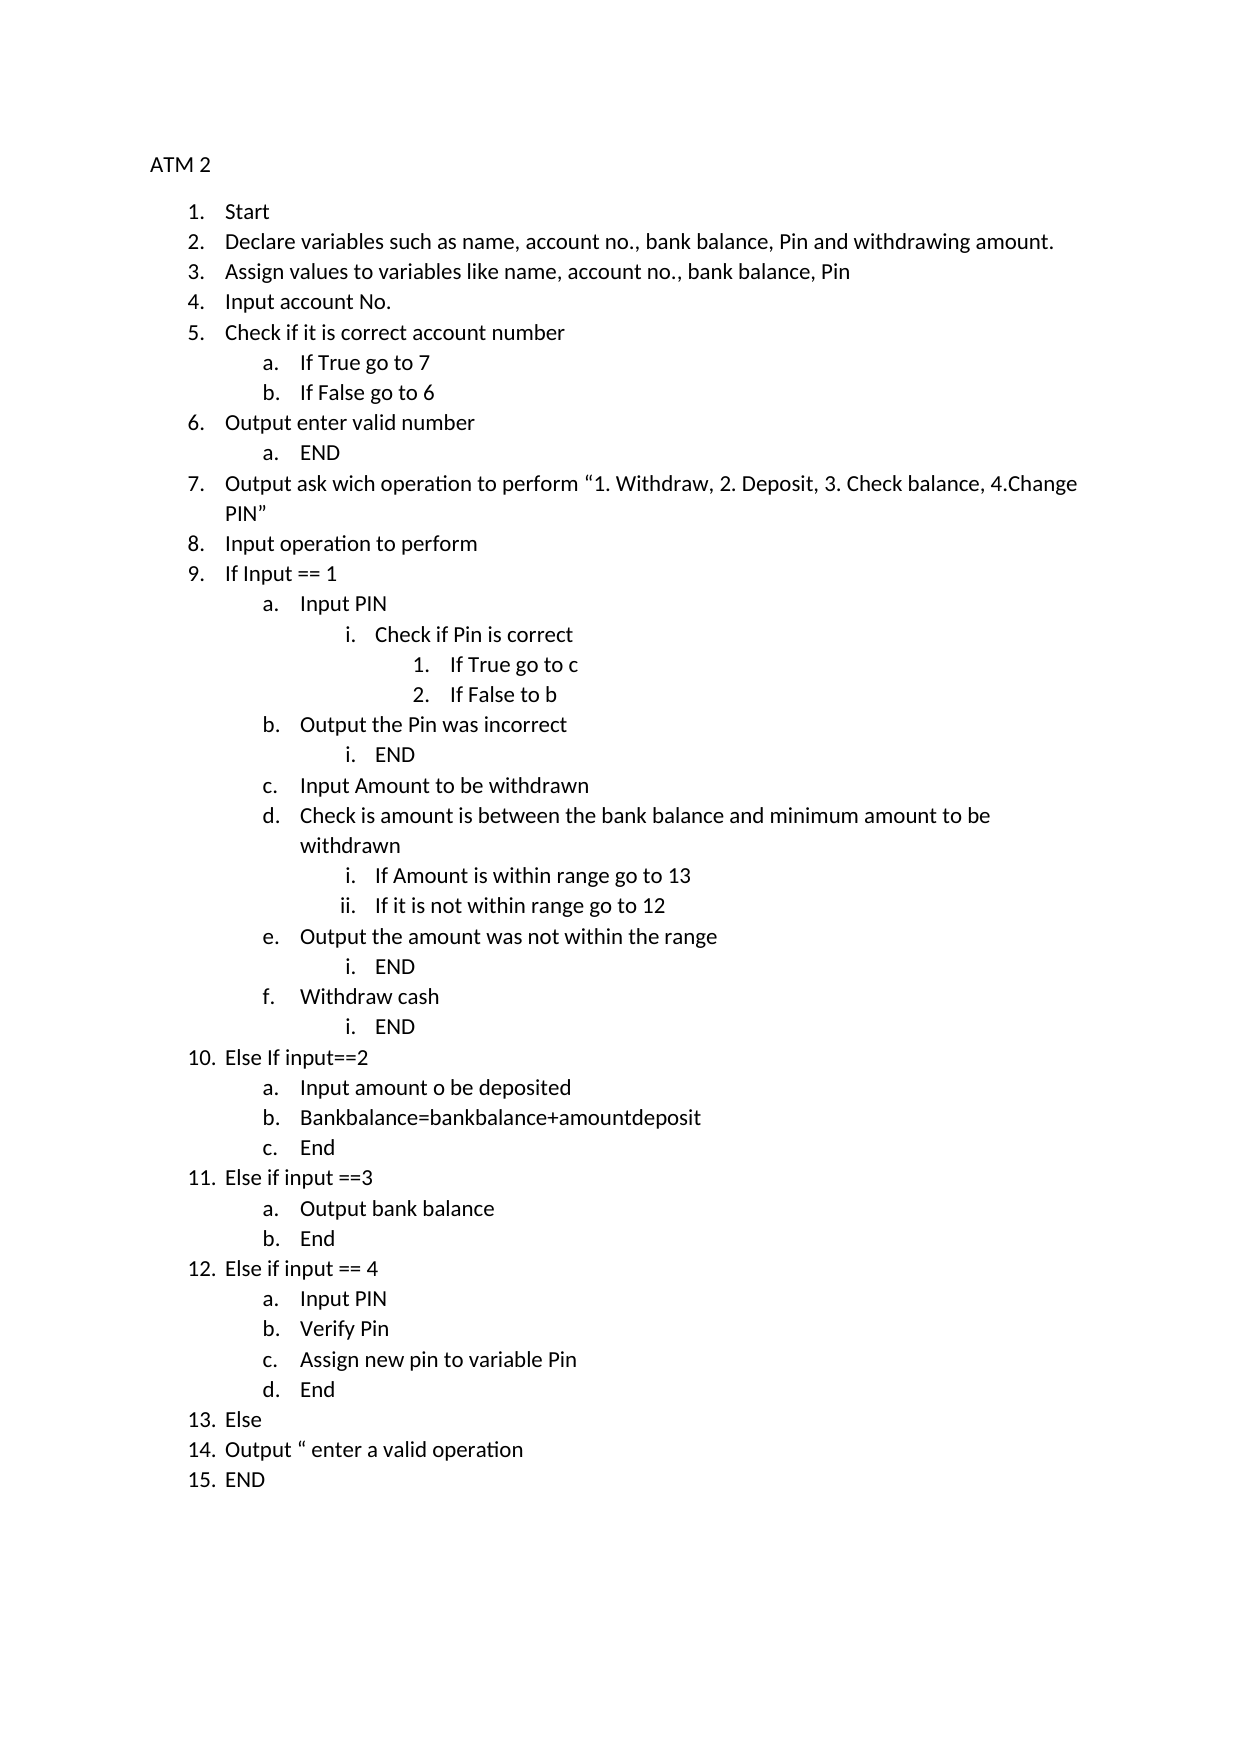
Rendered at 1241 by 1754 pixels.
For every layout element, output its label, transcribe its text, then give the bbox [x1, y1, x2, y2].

list END [356, 1012, 1090, 1041]
list Output “ enter a valid operation [187, 1435, 1090, 1463]
list End [262, 1224, 1090, 1252]
list Else if input == 4 [187, 1254, 1090, 1282]
list Else if input ==3 [187, 1163, 1090, 1192]
list If False go to 6 [262, 378, 1090, 406]
list Assign values to variables like name, account no., bank balance, Pin [187, 257, 1090, 285]
list Output the Pin was incorrect [262, 710, 1090, 738]
list If False to b [412, 680, 1090, 708]
list Output enter valid number [187, 408, 1090, 436]
list Input PIN [262, 1284, 1090, 1312]
list Input PIN [262, 589, 1090, 618]
list Output the amount was not within the range [262, 922, 1090, 950]
list Else If input==2 [187, 1043, 1090, 1071]
list Input Amount to be withdrawn [262, 771, 1090, 799]
list Withdraw cash [262, 982, 1090, 1010]
list END [262, 438, 1090, 467]
list Input amount o be deposited [262, 1073, 1090, 1101]
list END [356, 741, 1090, 769]
list Verify Pin [262, 1314, 1090, 1343]
list Input account No. [187, 287, 1090, 316]
list End [262, 1133, 1090, 1161]
list Declare variables such as name, account no., bank balance, Pin and withdrawing amount. [187, 227, 1090, 255]
list Output bank balance [262, 1194, 1090, 1222]
list Check if Pin is correct [356, 620, 1090, 648]
list Output ask wich operation to perform “1. Withdraw, 2. Deposit, 3. Check balance, 4.Change PIN” [187, 469, 1090, 527]
list End [262, 1375, 1090, 1403]
list Bankbalance=bankbalance+amountdeposit [262, 1103, 1090, 1131]
list If Amount is within range go to 13 [356, 861, 1090, 889]
list If it is not within range go to 12 [356, 892, 1090, 920]
list Start [187, 197, 1090, 225]
list If Input == 1 [187, 559, 1090, 587]
list If True go to 7 [262, 348, 1090, 376]
list Input operation to perform [187, 529, 1090, 557]
list Check is amount is between the bank balance and minimum amount to be withdrawn [262, 801, 1090, 859]
list Assign new pin to variable Pin [262, 1345, 1090, 1373]
list END [187, 1466, 1090, 1494]
list Check if it is correct account number [187, 318, 1090, 346]
list END [356, 952, 1090, 980]
text ATM 2 [150, 150, 1090, 178]
list If True go to c [412, 650, 1090, 678]
list Else [187, 1405, 1090, 1433]
